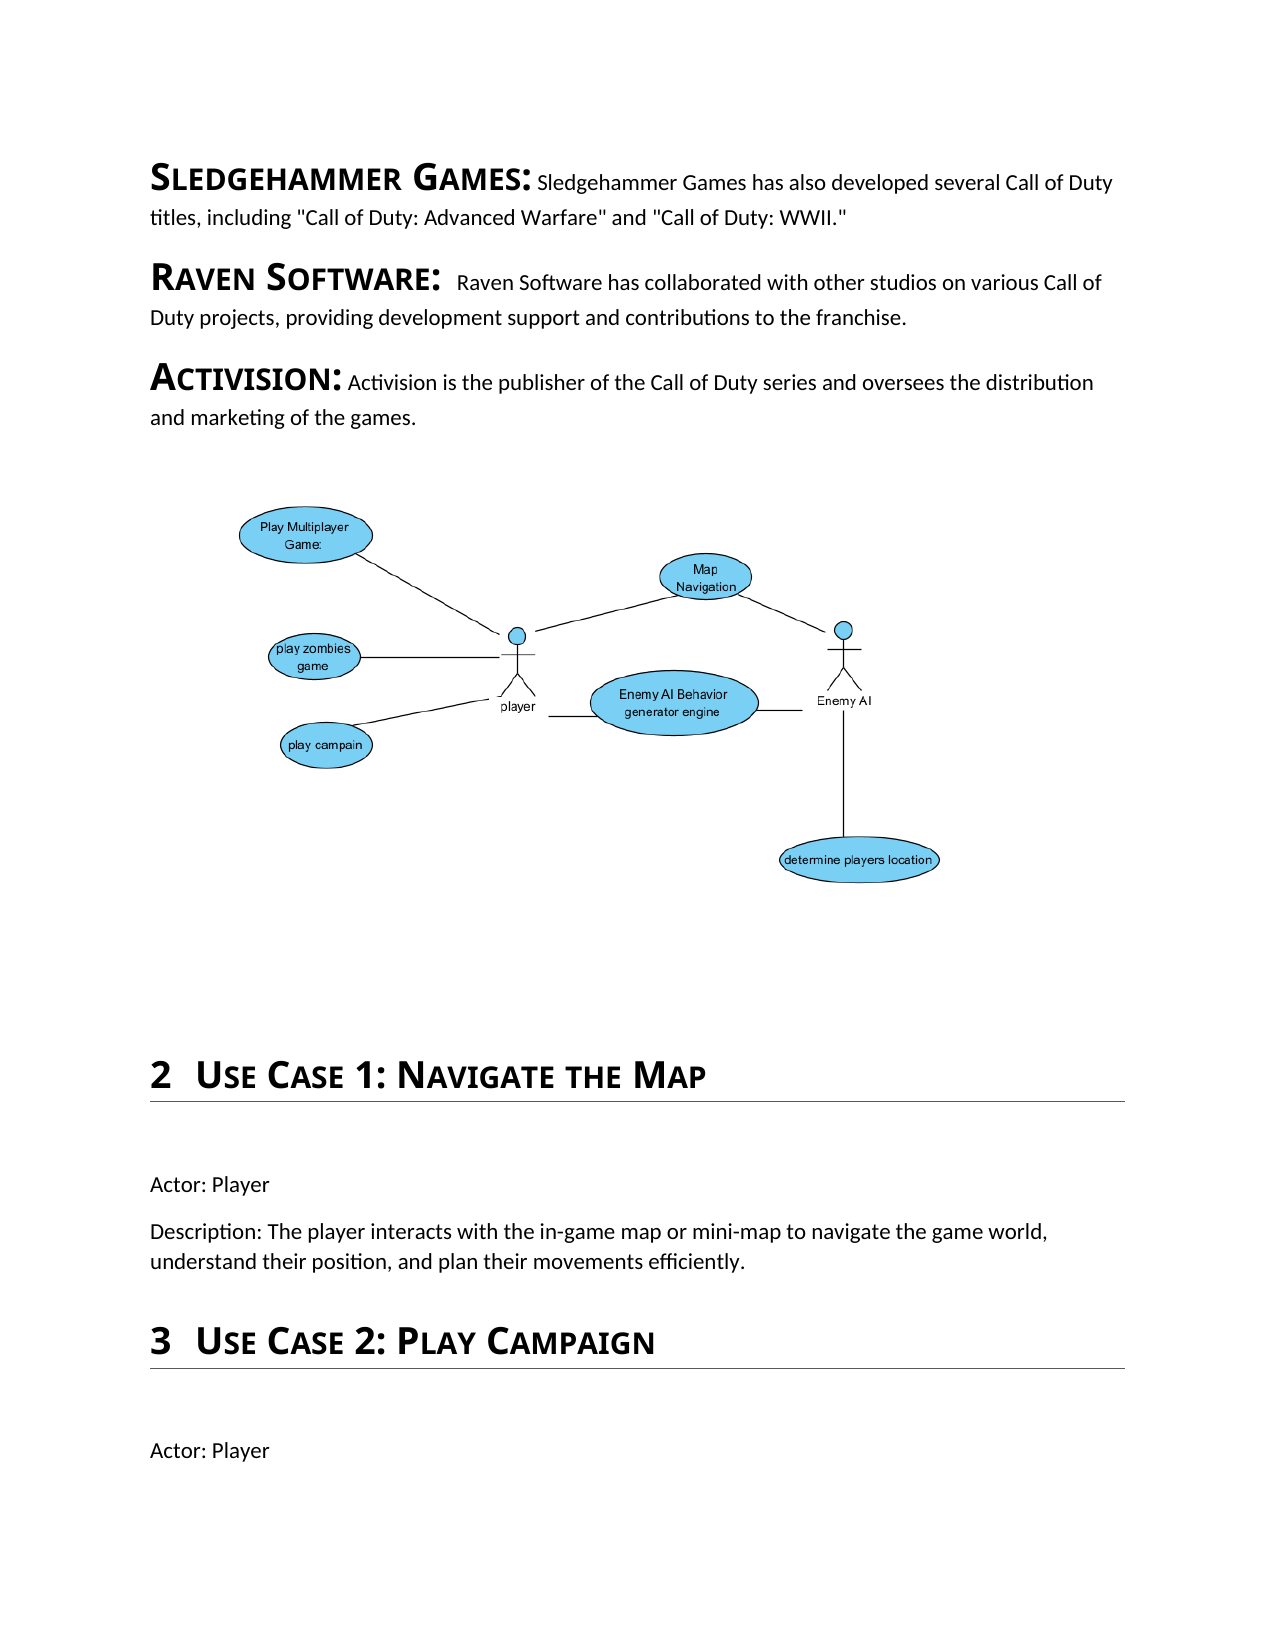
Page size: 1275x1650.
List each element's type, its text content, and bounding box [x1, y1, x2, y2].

text Sledgehammer Games: Sledgehammer Games has also developed several Call of Duty titles, including "Call of Duty: Advanced Warfare" and "Call of Duty: WWII." [150, 150, 1125, 231]
subtitle Use Case 1: Navigate the Map [150, 1048, 1125, 1101]
text Activision: Activision is the publisher of the Call of Duty series and oversees the distribution and marketing of the games. [150, 350, 1125, 431]
text Raven Software: Raven Software has collaborated with other studios on various Call of Duty projects, providing development support and contributions to the franchise. [150, 250, 1125, 331]
subtitle Use Case 2: Play Campaign [150, 1315, 1125, 1368]
text Description: The player interacts with the in-game map or mini-map to navigate the game world, understand their position, and plan their movements efficiently. [150, 1217, 1125, 1275]
text Actor: Player [150, 1436, 1125, 1464]
text Actor: Player [150, 1170, 1125, 1198]
picture [150, 450, 1124, 962]
